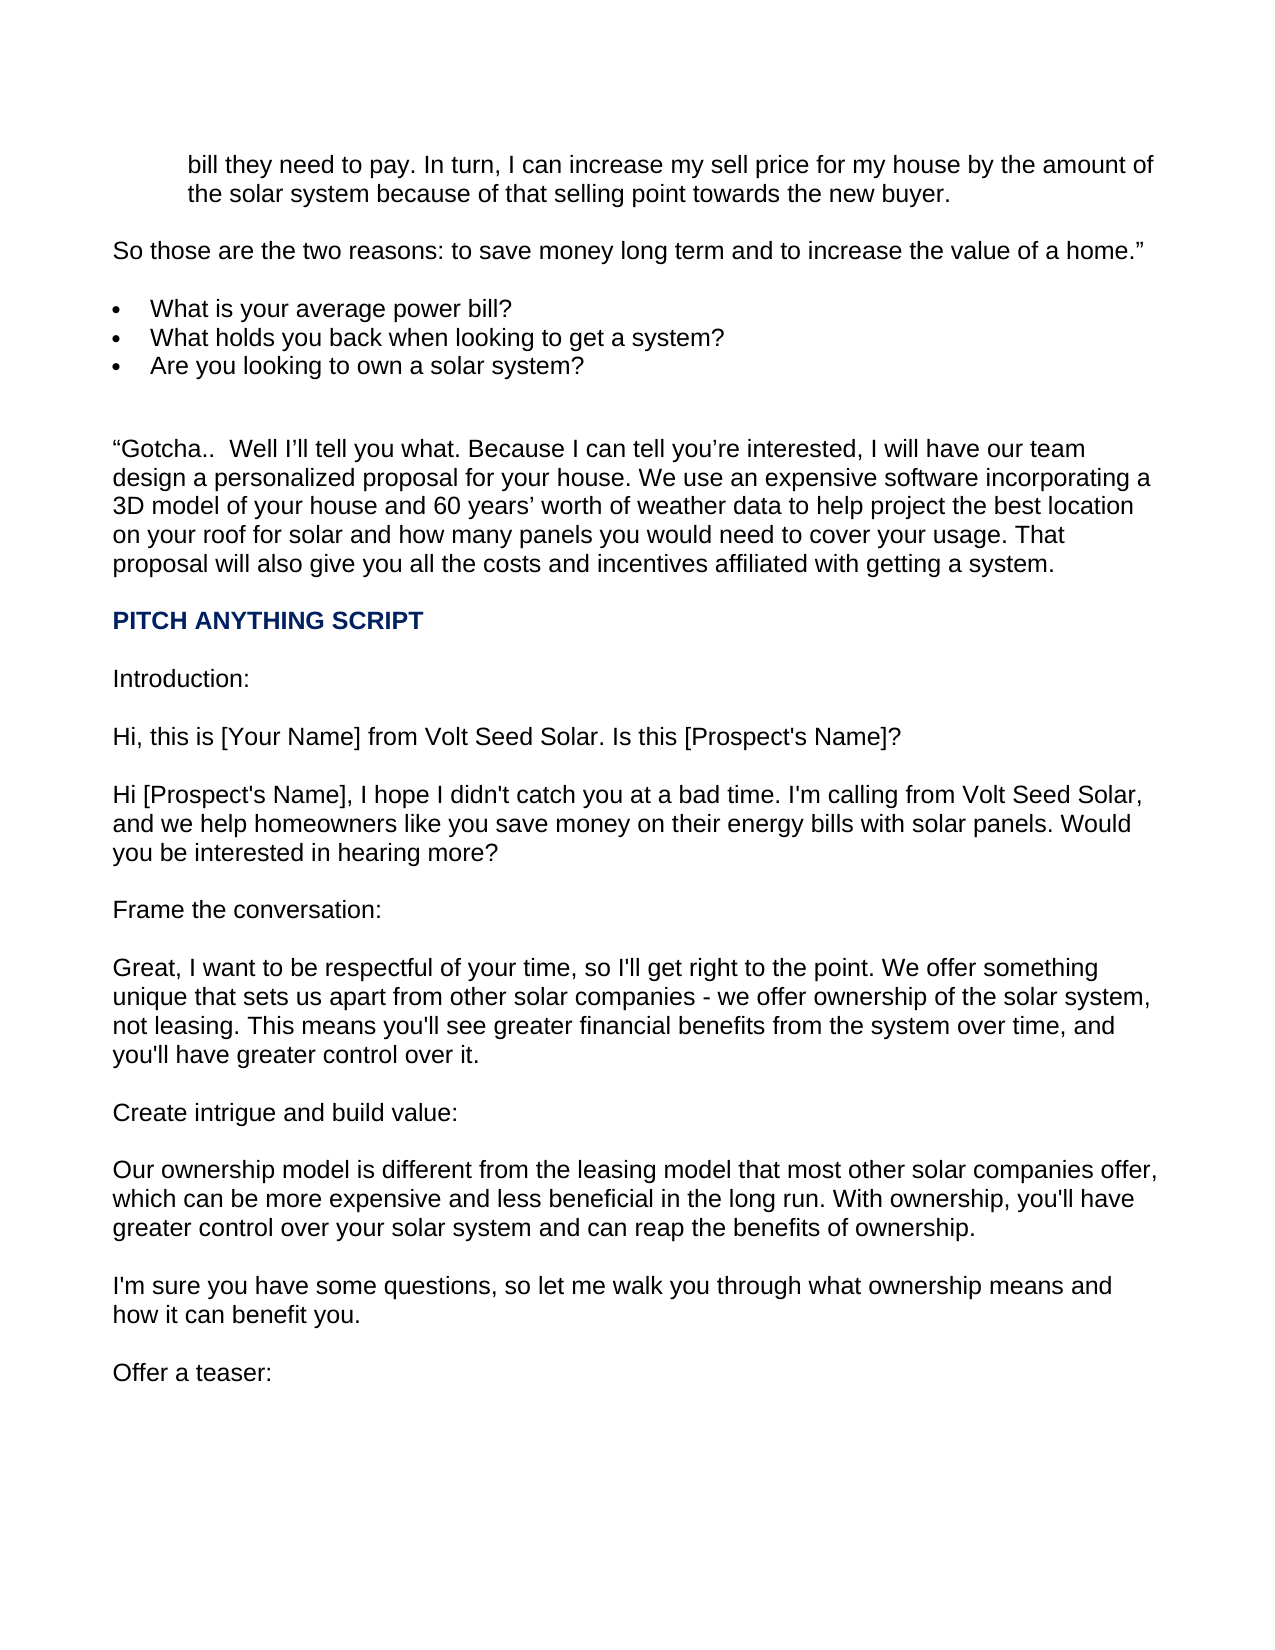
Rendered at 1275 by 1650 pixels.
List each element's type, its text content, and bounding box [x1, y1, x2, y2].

text I'm sure you have some questions, so let me walk you through what ownership means and how it can benefit you. [112, 1271, 1162, 1328]
text Our ownership model is different from the leasing model that most other solar companies offer, which can be more expensive and less beneficial in the long run. With ownership, you'll have greater control over your solar system and can reap the benefits of ownership. [112, 1156, 1162, 1242]
text Create intrigue and build value: [112, 1098, 1162, 1126]
text Frame the conversation: [112, 896, 1162, 924]
text PITCH ANYTHING SCRIPT [112, 606, 1162, 635]
list What holds you back when looking to get a system? [112, 322, 1162, 351]
list Are you looking to own a solar system? [112, 351, 1162, 380]
text Introduction: [112, 664, 1162, 693]
text “Gotcha.. Well I’ll tell you what. Because I can tell you’re interested, I will have our team design a personalized proposal for your house. We use an expensive software incorporating a 3D model of your house and 60 years’ worth of weather data to help project the best location on your roof for solar and how many panels you would need to cover your usage. That proposal will also give you all the costs and incentives affiliated with getting a system. [112, 434, 1162, 578]
text Great, I want to be respectful of your time, so I'll get right to the point. We offer something unique that sets us apart from other solar companies - we offer ownership of the solar system, not leasing. This means you'll see greater financial benefits from the system over time, and you'll have greater control over it. [112, 953, 1162, 1068]
text Hi [Prospect's Name], I hope I didn't catch you at a bad time. I'm calling from Volt Seed Solar, and we help homeowners like you save money on their energy bills with solar panels. Would you be interested in hearing more? [112, 780, 1162, 866]
text So those are the two reasons: to save money long term and to increase the value of a home.” [112, 236, 1162, 265]
list What is your average power bill? [112, 294, 1162, 322]
text Hi, this is [Your Name] from Volt Seed Solar. Is this [Prospect's Name]? [112, 722, 1162, 751]
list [150, 150, 1162, 207]
text Offer a teaser: [112, 1358, 1162, 1386]
